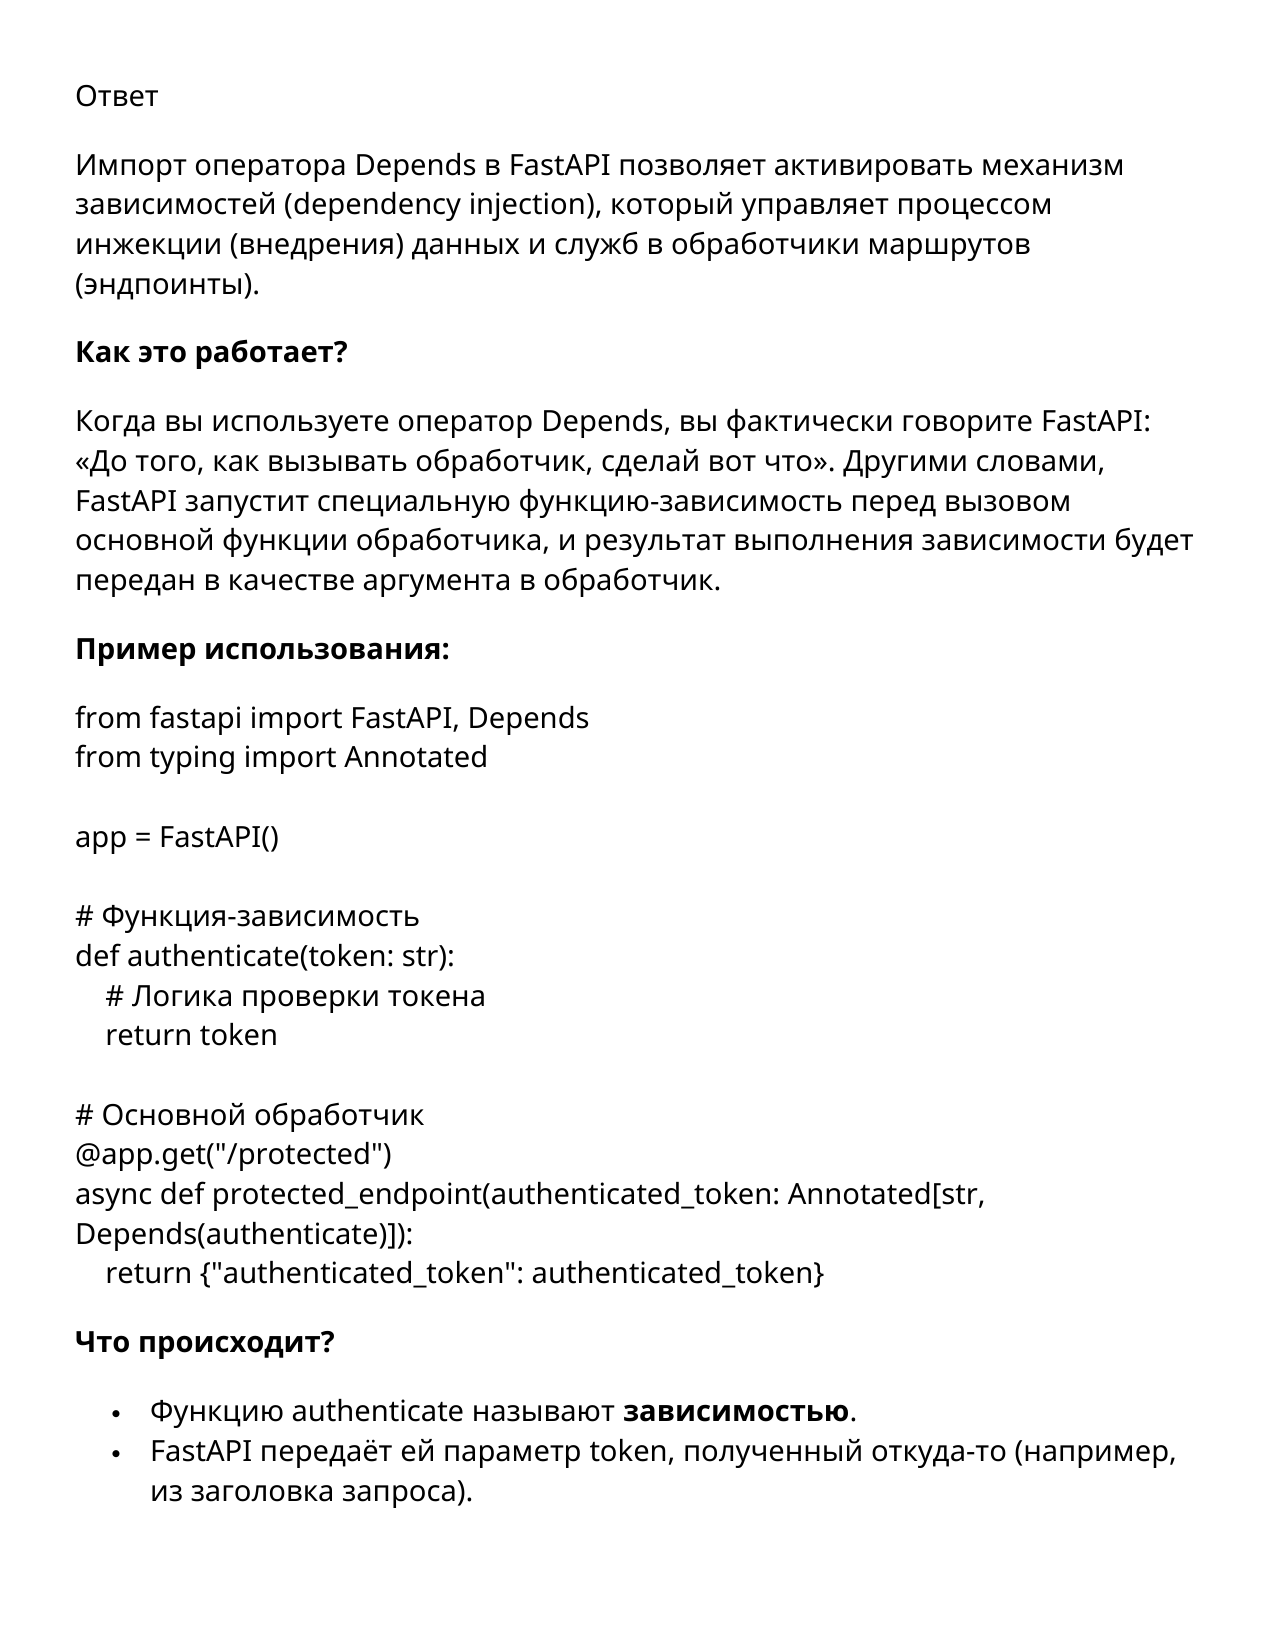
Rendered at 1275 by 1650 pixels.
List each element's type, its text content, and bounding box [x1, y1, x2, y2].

list FastAPI передаёт ей параметр token, полученный откуда-то (например, из заголовка запроса). [112, 1430, 1200, 1509]
text def authenticate(token: str): [75, 935, 1200, 975]
text Что происходит? [75, 1322, 1200, 1361]
text # Функция-зависимость [75, 896, 1200, 935]
text async def protected_endpoint(authenticated_token: Annotated[str, Depends(authenticate)]): [75, 1173, 1200, 1253]
text from typing import Annotated [75, 737, 1200, 776]
text return token [75, 1014, 1200, 1054]
text Импорт оператора Depends в FastAPI позволяет активировать механизм зависимостей (dependency injection), который управляет процессом инжекции (внедрения) данных и служб в обработчики маршрутов (эндпоинты). [75, 144, 1200, 303]
text # Основной обработчик [75, 1094, 1200, 1134]
text from fastapi import FastAPI, Depends [75, 697, 1200, 737]
text Как это работает? [75, 332, 1200, 371]
text @app.get("/protected") [75, 1134, 1200, 1173]
list Функцию authenticate называют зависимостью. [112, 1390, 1200, 1430]
text return {"authenticated_token": authenticated_token} [75, 1253, 1200, 1292]
text # Логика проверки токена [75, 975, 1200, 1014]
text app = FastAPI() [75, 816, 1200, 856]
text Пример использования: [75, 628, 1200, 668]
text Когда вы используете оператор Depends, вы фактически говорите FastAPI: «До того, как вызывать обработчик, сделай вот что». Другими словами, FastAPI запустит специальную функцию-зависимость перед вызовом основной функции обработчика, и результат выполнения зависимости будет передан в качестве аргумента в обработчик. [75, 401, 1200, 599]
text Ответ [75, 75, 1200, 115]
